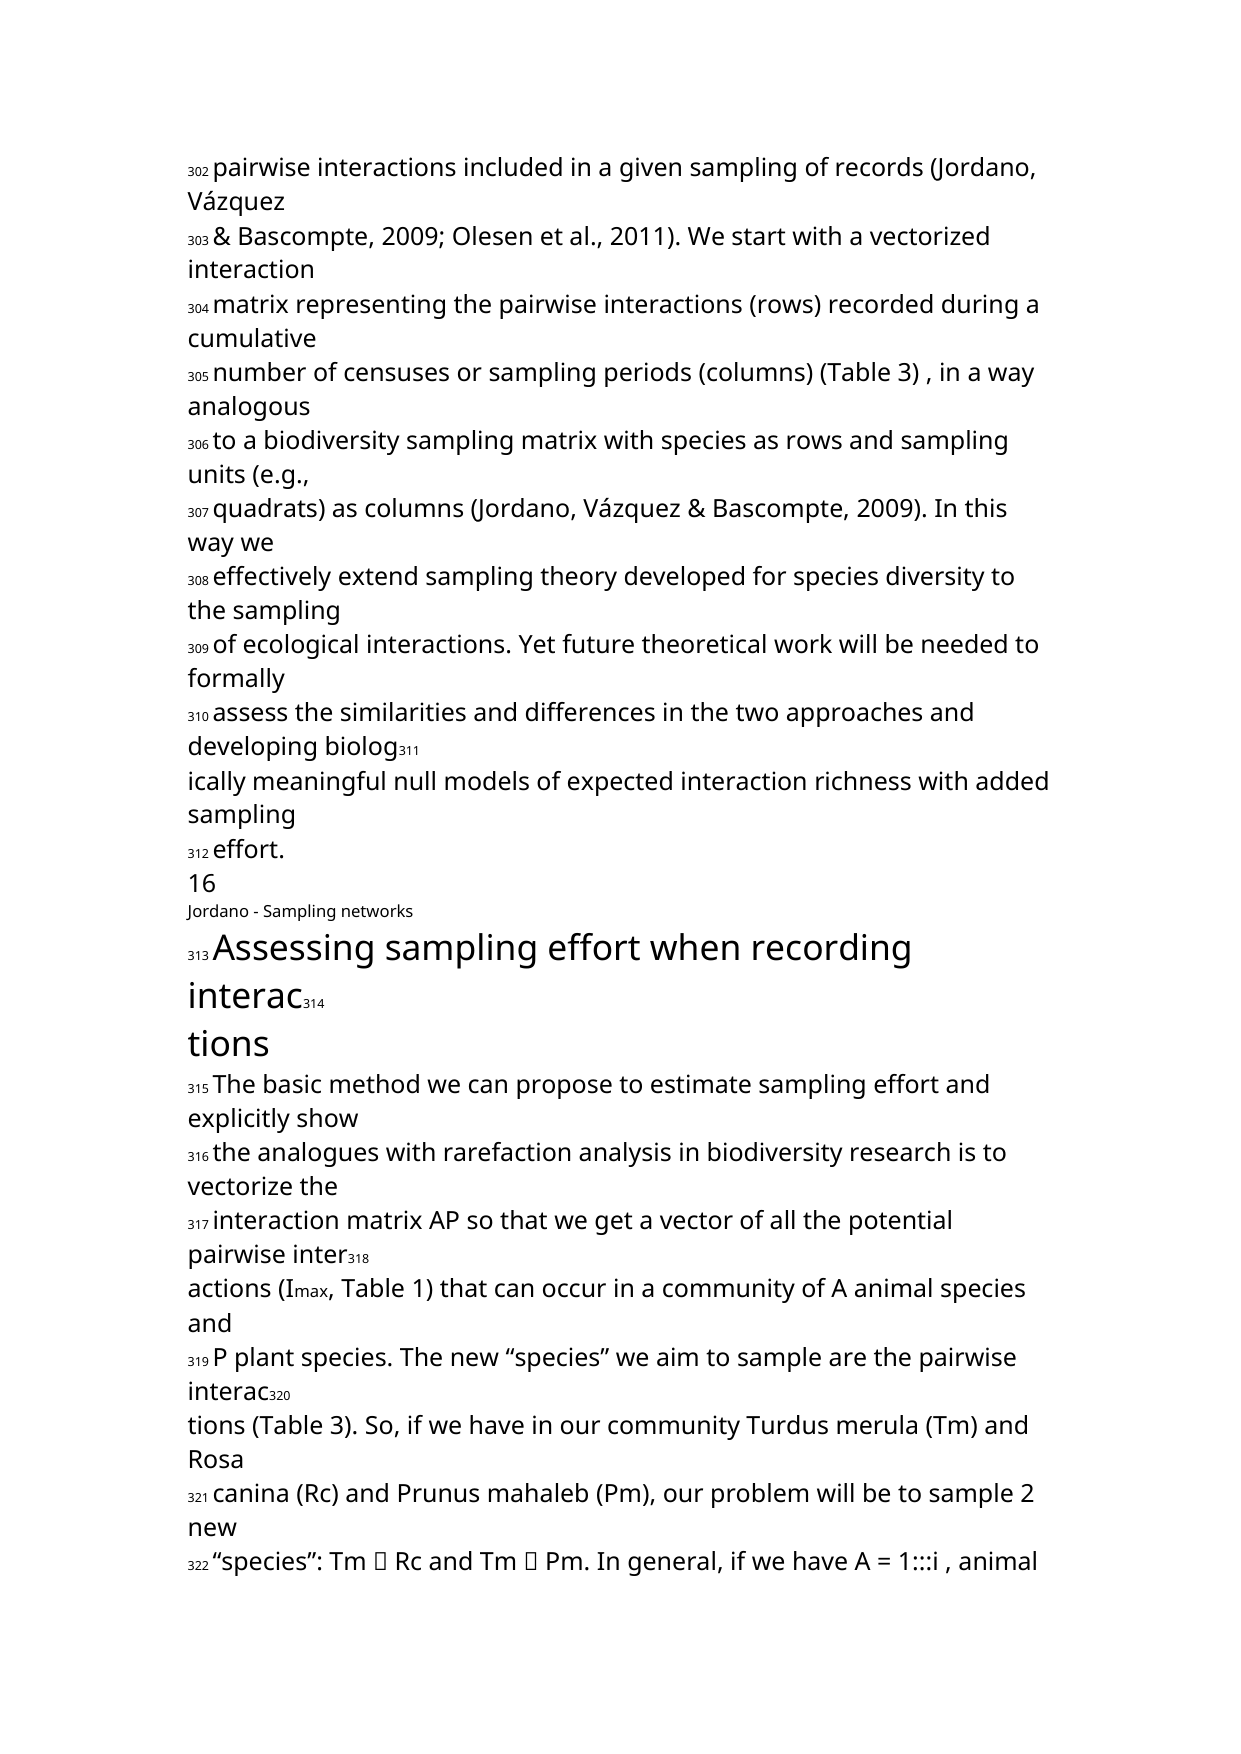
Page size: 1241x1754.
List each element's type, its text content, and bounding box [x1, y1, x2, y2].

text 307 quadrats) as columns (Jordano, Vázquez & Bascompte, 2009). In this way we [187, 491, 1053, 559]
text 309 of ecological interactions. Yet future theoretical work will be needed to formally [187, 627, 1053, 695]
text ically meaningful null models of expected interaction richness with added sampling [187, 763, 1053, 831]
text 306 to a biodiversity sampling matrix with species as rows and sampling units (e.g., [187, 422, 1053, 491]
text 316 the analogues with rarefaction analysis in biodiversity research is to vectorize the [187, 1135, 1053, 1203]
text 322 “species”: Tm 􀀀 Rc and Tm 􀀀 Pm. In general, if we have A = 1:::i , animal [187, 1544, 1053, 1578]
text tions [187, 1018, 1053, 1067]
text 305 number of censuses or sampling periods (columns) (Table 3) , in a way analogous [187, 354, 1053, 422]
text 16 [187, 865, 1053, 899]
text 310 assess the similarities and differences in the two approaches and developing biolog311 [187, 695, 1053, 763]
text 304 matrix representing the pairwise interactions (rows) recorded during a cumulative [187, 286, 1053, 354]
text 319 P plant species. The new “species” we aim to sample are the pairwise interac320 [187, 1339, 1053, 1407]
text 302 pairwise interactions included in a given sampling of records (Jordano, Vázquez [187, 150, 1053, 218]
text 303 & Bascompte, 2009; Olesen et al., 2011). We start with a vectorized interaction [187, 218, 1053, 286]
text Jordano - Sampling networks [187, 899, 1053, 922]
text 315 The basic method we can propose to estimate sampling effort and explicitly show [187, 1067, 1053, 1135]
text 313 Assessing sampling effort when recording interac314 [187, 922, 1053, 1018]
text 317 interaction matrix AP so that we get a vector of all the potential pairwise inter318 [187, 1203, 1053, 1271]
text tions (Table 3). So, if we have in our community Turdus merula (Tm) and Rosa [187, 1407, 1053, 1476]
text 308 effectively extend sampling theory developed for species diversity to the sampling [187, 559, 1053, 627]
text actions (Imax, Table 1) that can occur in a community of A animal species and [187, 1271, 1053, 1339]
text 321 canina (Rc) and Prunus mahaleb (Pm), our problem will be to sample 2 new [187, 1476, 1053, 1544]
text 312 effort. [187, 831, 1053, 865]
